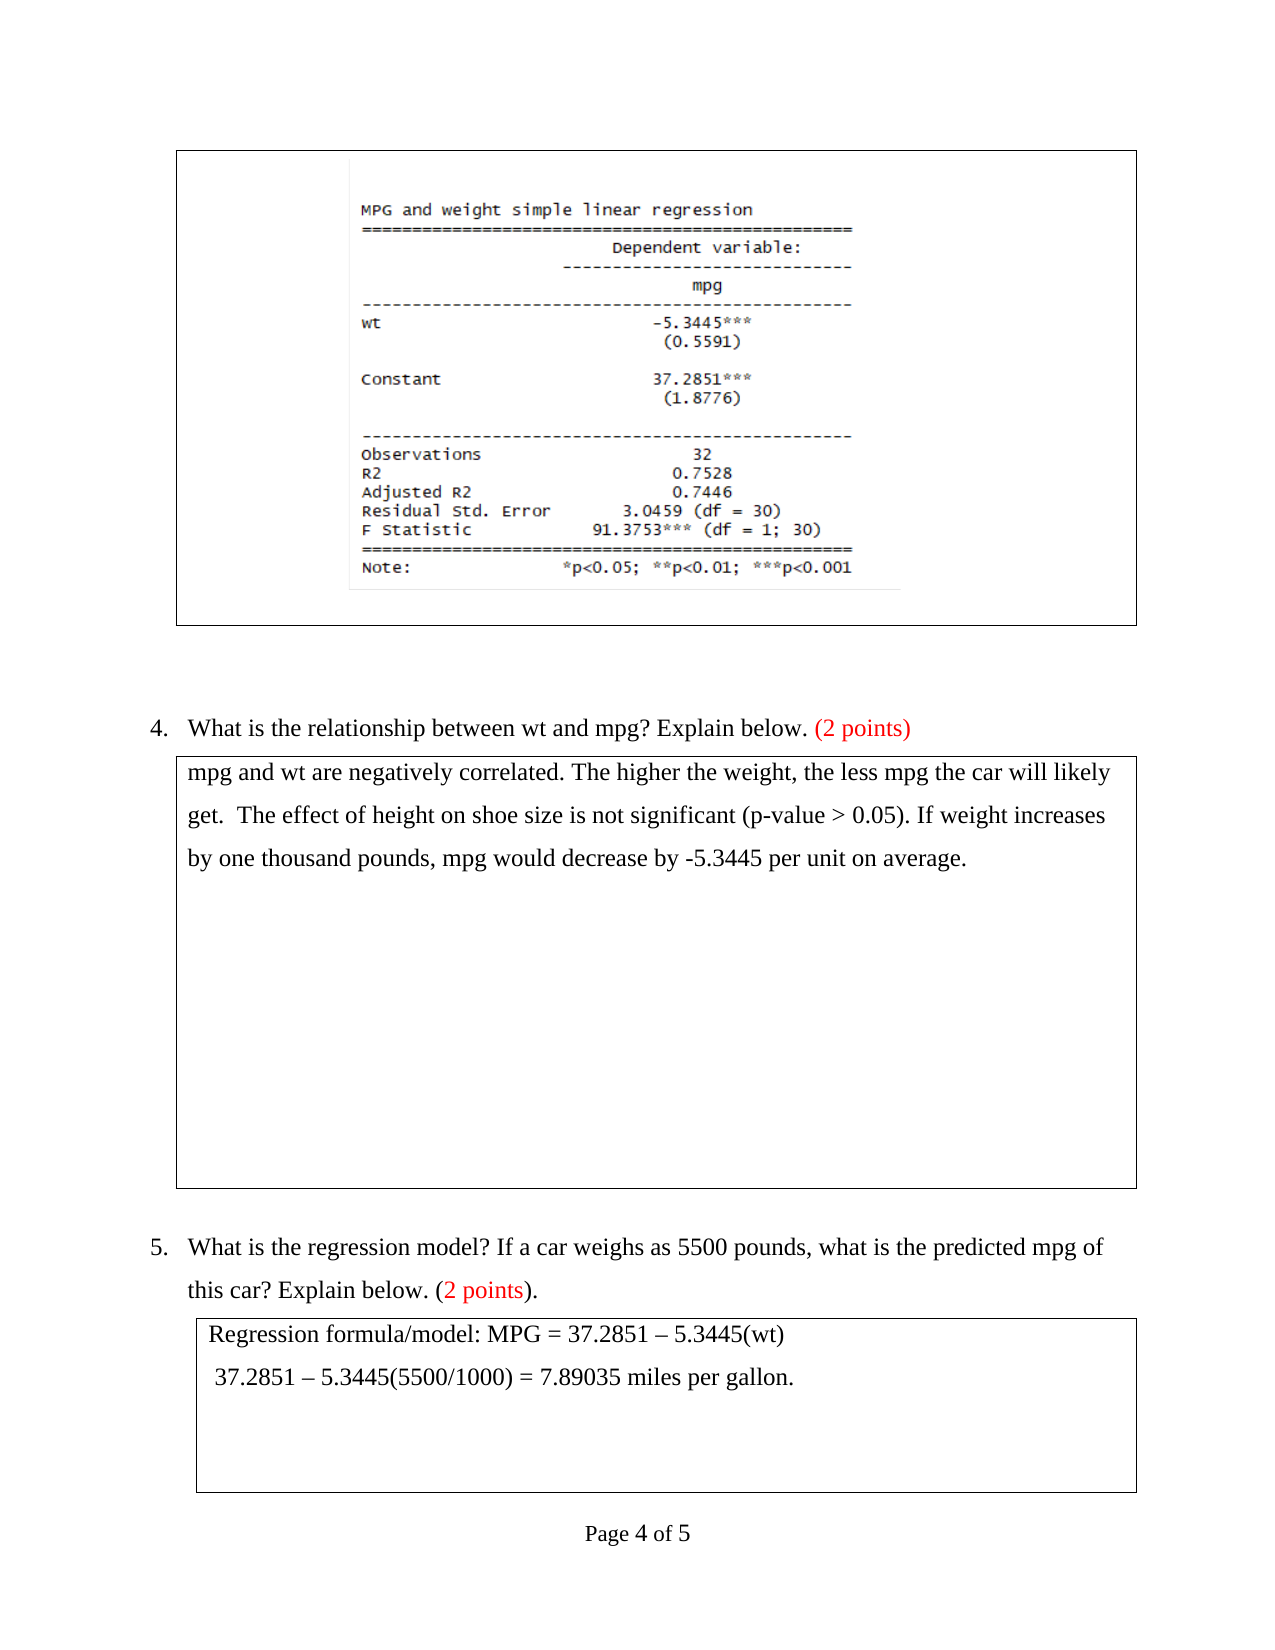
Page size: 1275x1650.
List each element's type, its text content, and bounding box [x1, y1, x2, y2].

table_header mpg and wt are negatively correlated. The higher the weight, the less mpg the car will likely get. The effect of height on shoe size is not significant (p-value > 0.05). If weight increases by one thousand pounds, mpg would decrease by -5.3445 per unit on average. [177, 757, 1136, 1188]
picture [347, 159, 900, 588]
text What is the regression model? If a car weighs as 5500 pounds, what is the predicted mpg of this car? Explain below. (2 points). [150, 1232, 1125, 1304]
text What is the relationship between wt and mpg? Explain below. (2 points) [150, 713, 1125, 741]
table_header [197, 1319, 1136, 1492]
table_header [177, 151, 1136, 625]
